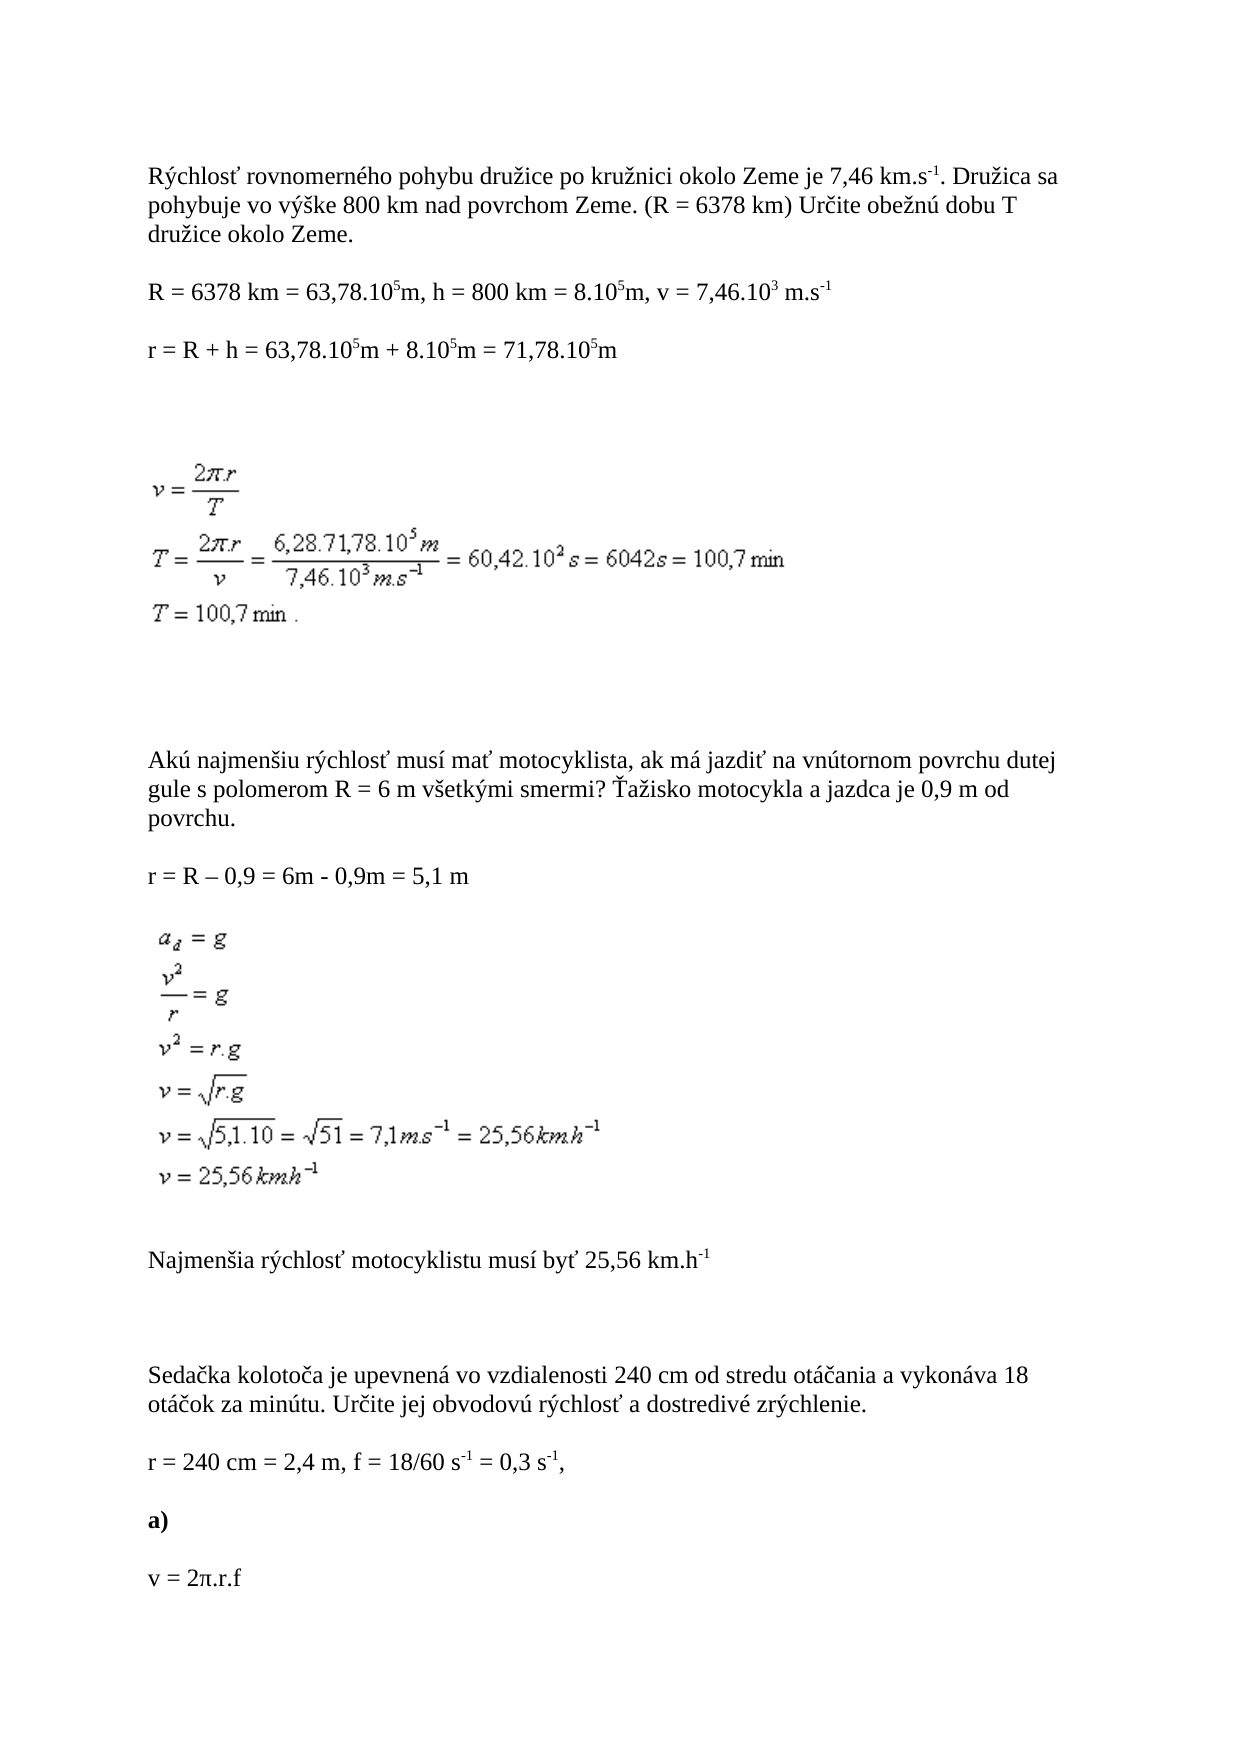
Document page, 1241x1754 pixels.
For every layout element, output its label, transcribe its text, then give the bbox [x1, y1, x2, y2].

text r = 240 cm = 2,4 m, f = 18/60 s-1 = 0,3 s-1, [148, 1447, 1093, 1476]
text r = R – 0,9 = 6m - 0,9m = 5,1 m [148, 861, 1093, 889]
text Sedačka kolotoča je upevnená vo vzdialenosti 240 cm od stredu otáčania a vykonáva 18 otáčok za minútu. Určite jej obvodovú rýchlosť a dostredivé zrýchlenie. [148, 1361, 1093, 1418]
picture [147, 450, 789, 653]
text v = 2π.r.f [148, 1563, 1093, 1592]
picture [147, 918, 609, 1211]
text R = 6378 km = 63,78.105m, h = 800 km = 8.105m, v = 7,46.103 m.s-1 [148, 277, 1093, 306]
text a) [148, 1505, 1093, 1534]
text Rýchlosť rovnomerného pohybu družice po kružnici okolo Zeme je 7,46 km.s-1. Družica sa pohybuje vo výške 800 km nad povrchom Zeme. (R = 6378 km) Určite obežnú dobu T družice okolo Zeme. [148, 161, 1093, 248]
text r = R + h = 63,78.105m + 8.105m = 71,78.105m [148, 335, 1093, 363]
text Akú najmenšiu rýchlosť musí mať motocyklista, ak má jazdiť na vnútornom povrchu dutej gule s polomerom R = 6 m všetkými smermi? Ťažisko motocykla a jazdca je 0,9 m od povrchu. [148, 745, 1093, 832]
text Najmenšia rýchlosť motocyklistu musí byť 25,56 km.h-1 [148, 1245, 1093, 1273]
